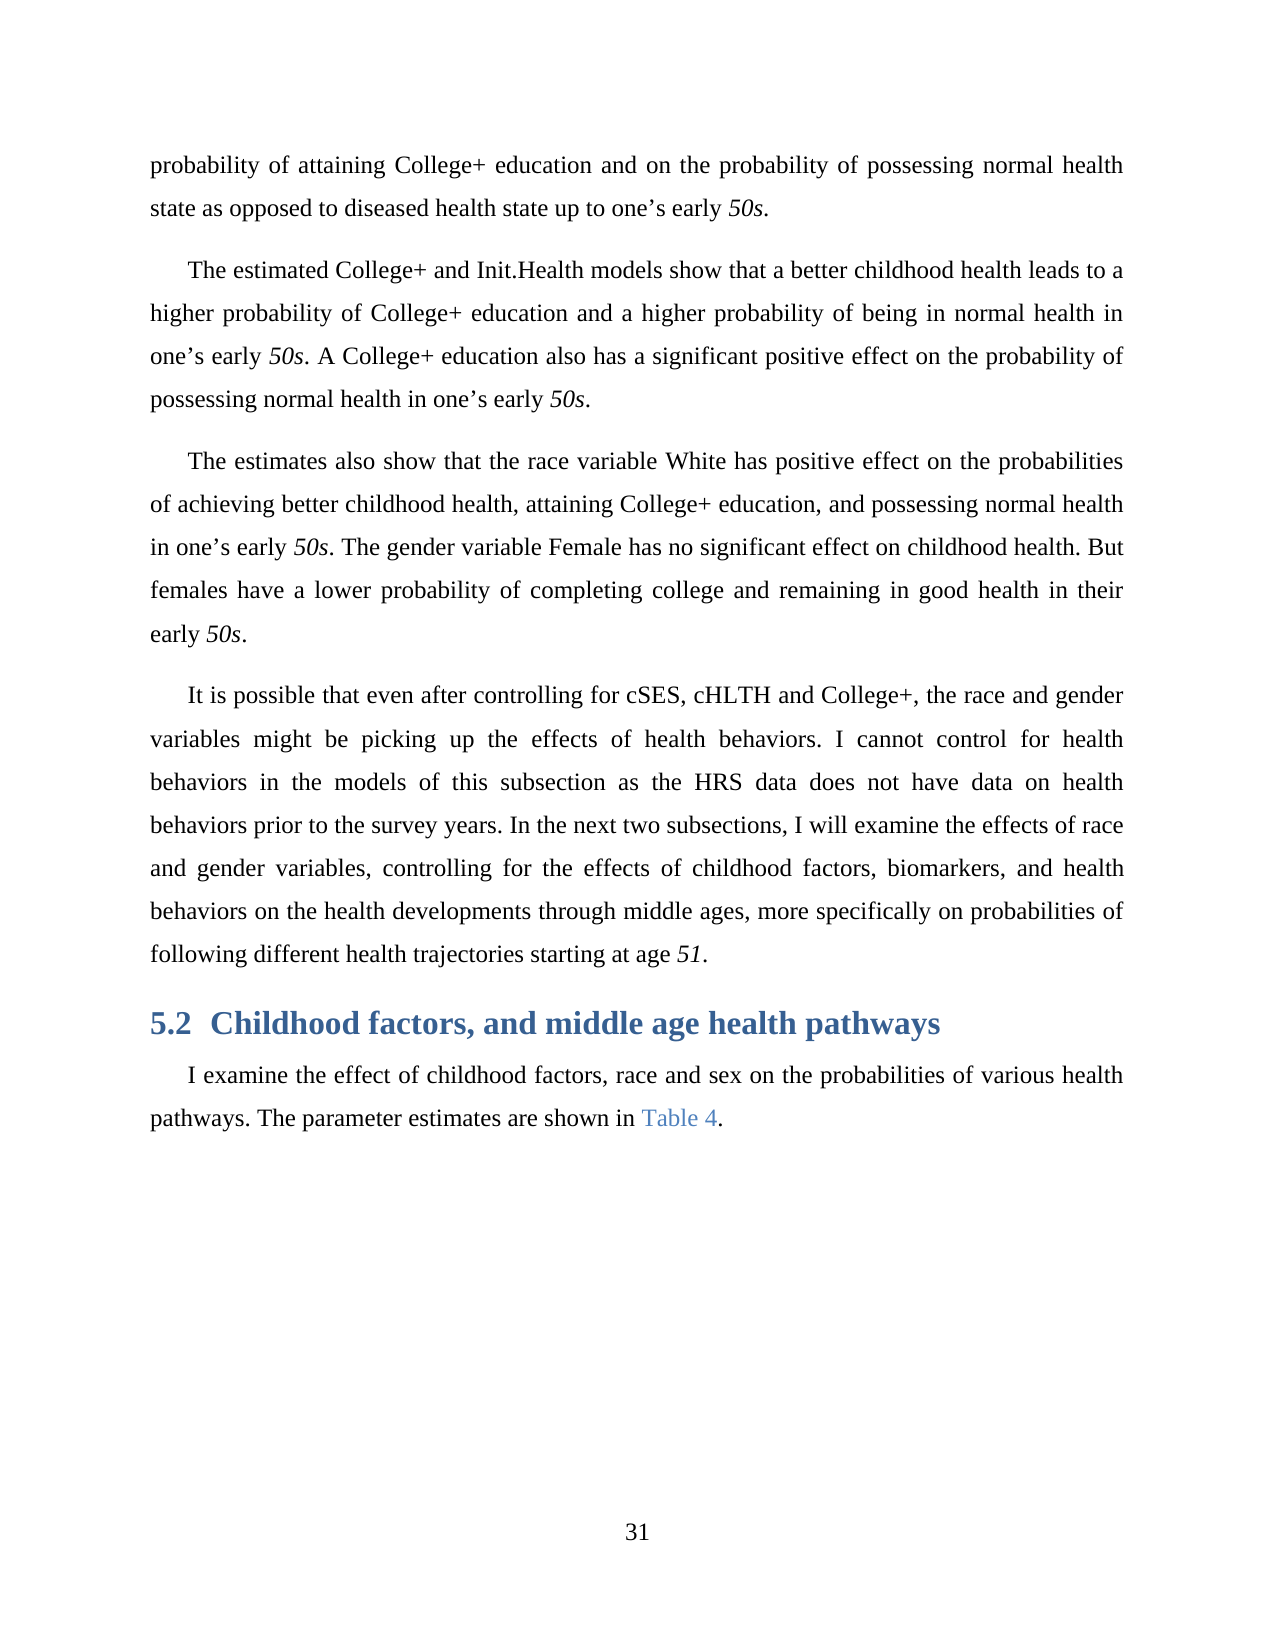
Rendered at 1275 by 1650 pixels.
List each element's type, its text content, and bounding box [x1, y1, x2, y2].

text It is possible that even after controlling for cSES, cHLTH and College+, the race and gender variables might be picking up the effects of health behaviors. I cannot control for health behaviors in the models of this subsection as the HRS data does not have data on health behaviors prior to the survey years. In the next two subsections, I will examine the effects of race and gender variables, controlling for the effects of childhood factors, biomarkers, and health behaviors on the health developments through middle ages, more specifically on probabilities of following different health trajectories starting at age 51. [150, 681, 1125, 968]
text The estimates also show that the race variable White has positive effect on the probabilities of achieving better childhood health, attaining College+ education, and possessing normal health in one’s early 50s. The gender variable Female has no significant effect on childhood health. But females have a lower probability of completing college and remaining in good health in their early 50s. [150, 446, 1125, 647]
subtitle Childhood factors, and middle age health pathways [150, 1003, 1125, 1042]
text The estimated College+ and Init.Health models show that a better childhood health leads to a higher probability of College+ education and a higher probability of being in normal health in one’s early 50s. A College+ education also has a significant positive effect on the probability of possessing normal health in one’s early 50s. [150, 255, 1125, 413]
text I examine the effect of childhood factors, race and sex on the probabilities of various health pathways. The parameter estimates are shown in Table 4. [150, 1060, 1125, 1132]
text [150, 150, 1125, 222]
